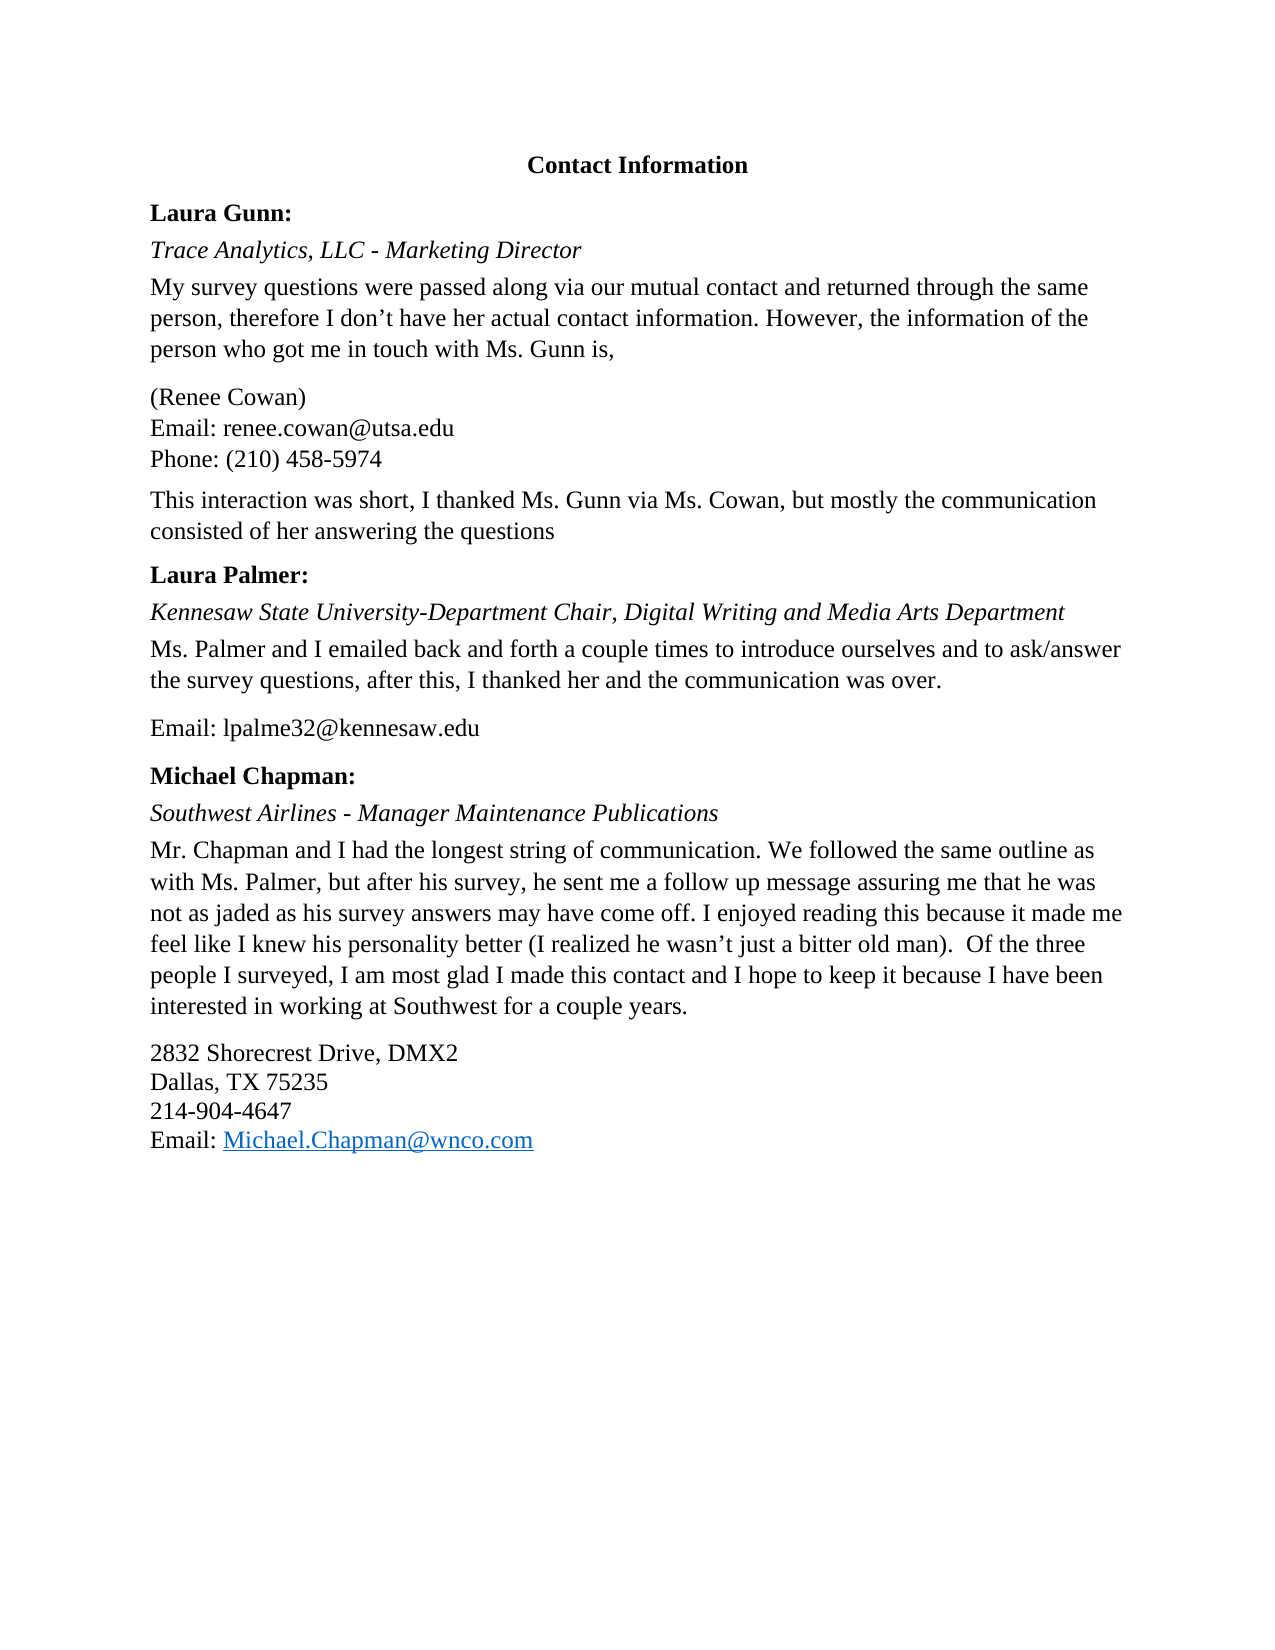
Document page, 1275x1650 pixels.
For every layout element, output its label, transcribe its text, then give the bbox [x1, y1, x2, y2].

text Michael Chapman: [150, 761, 1125, 790]
text Mr. Chapman and I had the longest string of communication. We followed the same outline as with Ms. Palmer, but after his survey, he sent me a follow up message assuring me that he was not as jaded as his survey answers may have come off. I enjoyed reading this because it made me feel like I knew his personality better (I realized he wasn’t just a bitter old man). Of the three people I surveyed, I am most glad I made this contact and I hope to keep it because I have been interested in working at Southwest for a couple years. [150, 836, 1125, 1019]
text 214-904-4647 [150, 1096, 1125, 1125]
text (Renee Cowan) [150, 382, 1125, 411]
text Trace Analytics, LLC - Marketing Director [150, 235, 1125, 264]
text Email: Michael.Chapman@wnco.com [150, 1125, 1125, 1153]
text Email: renee.cowan@utsa.edu [150, 413, 1125, 442]
text Southwest Airlines - Manager Maintenance Publications [150, 798, 1125, 827]
text Dallas, TX 75235 [150, 1067, 1125, 1096]
text Email: lpalme32@kennesaw.edu [150, 713, 1125, 742]
text Kennesaw State University-Department Chair, Digital Writing and Media Arts Department [150, 597, 1125, 626]
text This interaction was short, I thanked Ms. Gunn via Ms. Cowan, but mostly the communication consisted of her answering the questions [150, 485, 1125, 545]
text My survey questions were passed along via our mutual contact and returned through the same person, therefore I don’t have her actual contact information. However, the information of the person who got me in touch with Ms. Gunn is, [150, 272, 1125, 363]
text Laura Palmer: [150, 560, 1125, 589]
text Ms. Palmer and I emailed back and forth a couple times to introduce ourselves and to ask/answer the survey questions, after this, I thanked her and the communication was over. [150, 634, 1125, 694]
text Phone: (210) 458-5974 [150, 444, 1125, 473]
text 2832 Shorecrest Drive, DMX2 [150, 1038, 1125, 1067]
text Contact Information [150, 150, 1125, 179]
text Laura Gunn: [150, 198, 1125, 226]
